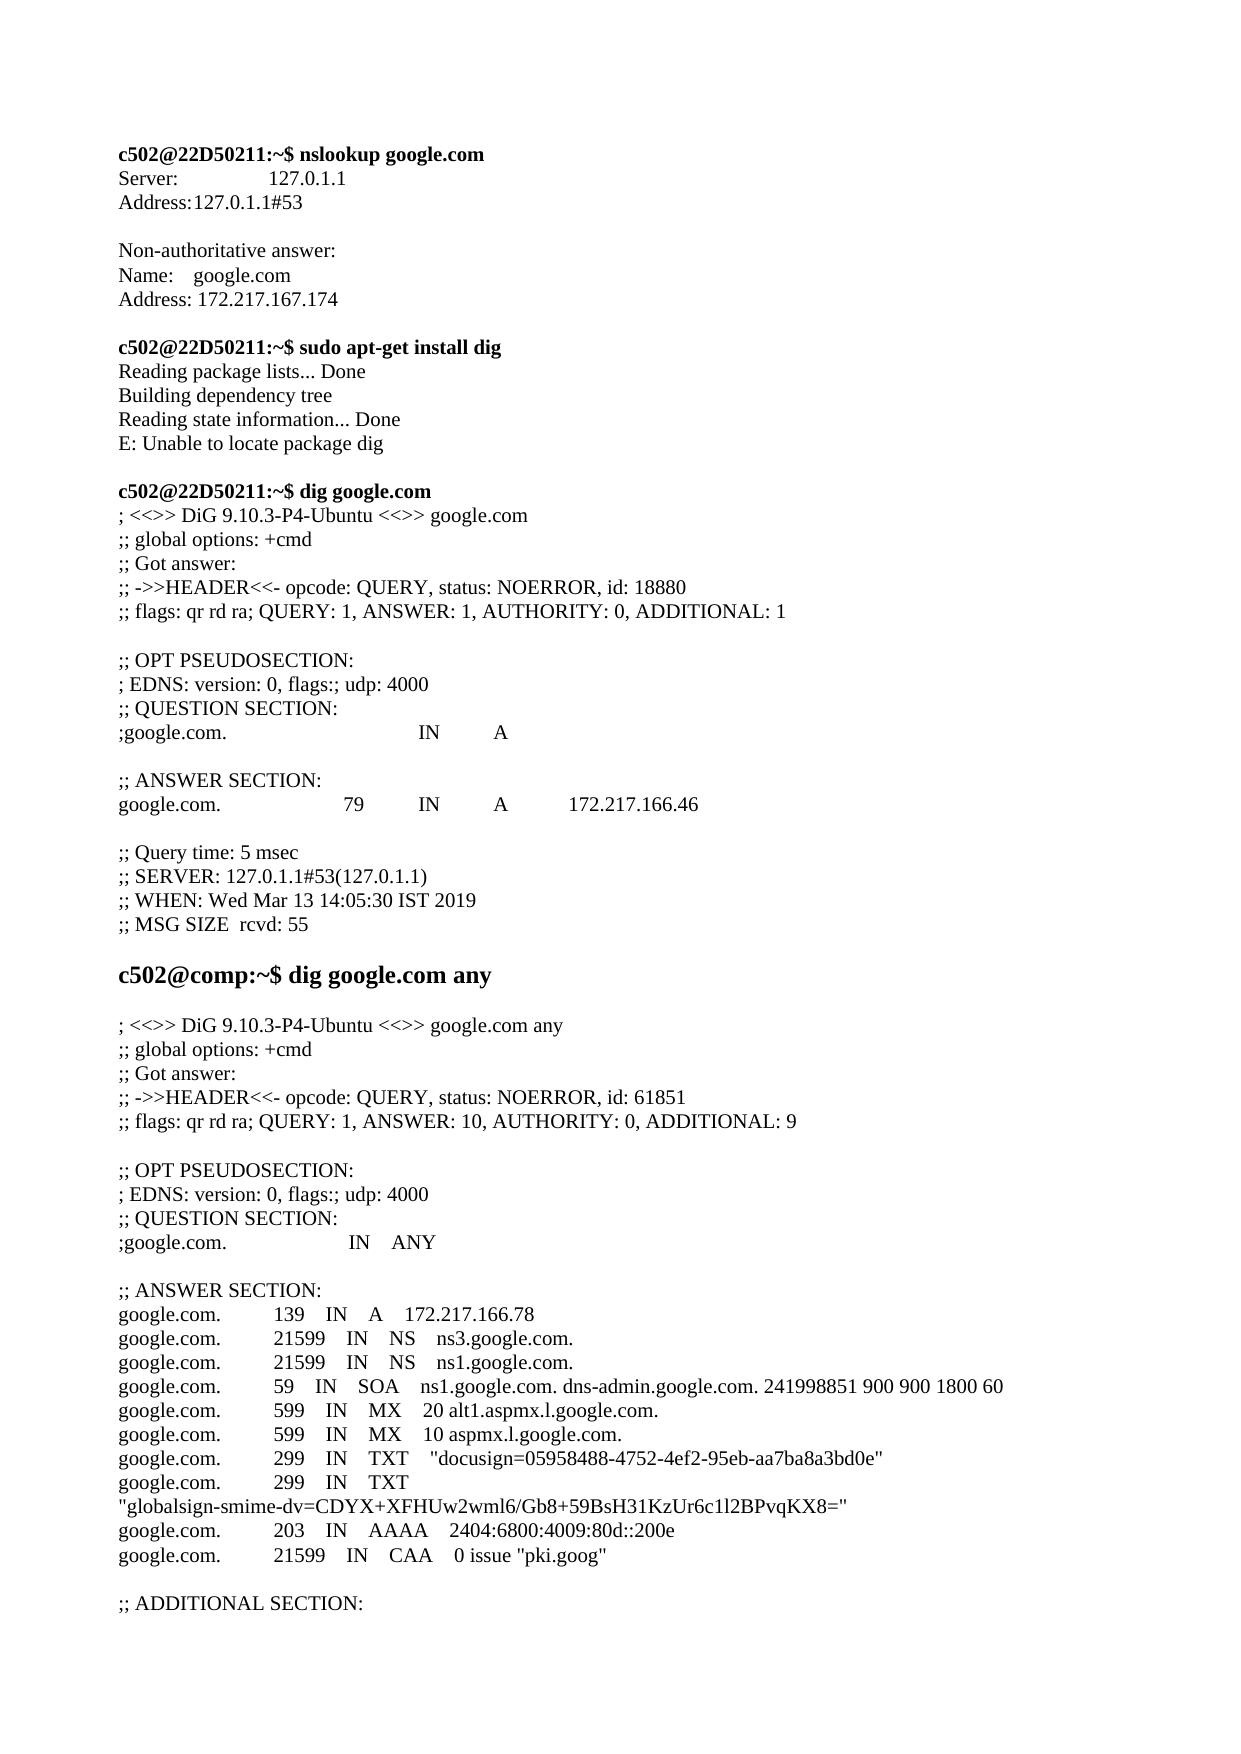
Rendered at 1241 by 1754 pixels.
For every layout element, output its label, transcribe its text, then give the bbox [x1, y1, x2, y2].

text E: Unable to locate package dig [118, 431, 1122, 455]
text google.com. 599 IN MX 10 aspmx.l.google.com. [118, 1422, 1122, 1446]
text ;; MSG SIZE rcvd: 55 [118, 912, 1122, 936]
text google.com. 203 IN AAAA 2404:6800:4009:80d::200e [118, 1518, 1122, 1542]
text ; <<>> DiG 9.10.3-P4-Ubuntu <<>> google.com any [118, 1013, 1122, 1037]
text ;; QUESTION SECTION: [118, 696, 1122, 720]
text google.com. 139 IN A 172.217.166.78 [118, 1302, 1122, 1326]
text google.com. 299 IN TXT "globalsign-smime-dv=CDYX+XFHUw2wml6/Gb8+59BsH31KzUr6c1l2BPvqKX8=" [118, 1470, 1122, 1518]
text ;; Query time: 5 msec [118, 840, 1122, 864]
text ;; OPT PSEUDOSECTION: [118, 1157, 1122, 1182]
text ;; Got answer: [118, 1061, 1122, 1085]
text google.com. 21599 IN CAA 0 issue "pki.goog" [118, 1542, 1122, 1567]
text ;google.com. IN A [118, 720, 1122, 744]
text ;; QUESTION SECTION: [118, 1206, 1122, 1230]
text Server: 127.0.1.1 [118, 166, 1122, 190]
text ;; ->>HEADER<<- opcode: QUERY, status: NOERROR, id: 18880 [118, 575, 1122, 599]
text ; EDNS: version: 0, flags:; udp: 4000 [118, 672, 1122, 696]
text ;; ->>HEADER<<- opcode: QUERY, status: NOERROR, id: 61851 [118, 1085, 1122, 1109]
text ;; Got answer: [118, 551, 1122, 575]
text c502@22D50211:~$ sudo apt-get install dig [118, 335, 1122, 359]
text Building dependency tree [118, 383, 1122, 407]
text ;google.com. IN ANY [118, 1230, 1122, 1254]
text ;; global options: +cmd [118, 1037, 1122, 1061]
text ;; ANSWER SECTION: [118, 768, 1122, 792]
text c502@comp:~$ dig google.com any [118, 960, 1122, 989]
text Reading state information... Done [118, 407, 1122, 431]
text ;; ANSWER SECTION: [118, 1278, 1122, 1302]
text Name: google.com [118, 262, 1122, 287]
text ;; OPT PSEUDOSECTION: [118, 647, 1122, 672]
text ;; flags: qr rd ra; QUERY: 1, ANSWER: 10, AUTHORITY: 0, ADDITIONAL: 9 [118, 1109, 1122, 1133]
text google.com. 21599 IN NS ns1.google.com. [118, 1350, 1122, 1374]
text ; <<>> DiG 9.10.3-P4-Ubuntu <<>> google.com [118, 503, 1122, 527]
text ;; global options: +cmd [118, 527, 1122, 551]
text Reading package lists... Done [118, 359, 1122, 383]
text google.com. 599 IN MX 20 alt1.aspmx.l.google.com. [118, 1398, 1122, 1422]
text ;; WHEN: Wed Mar 13 14:05:30 IST 2019 [118, 888, 1122, 912]
text google.com. 59 IN SOA ns1.google.com. dns-admin.google.com. 241998851 900 900 1800 60 [118, 1374, 1122, 1398]
text ;; ADDITIONAL SECTION: [118, 1591, 1122, 1615]
text ;; flags: qr rd ra; QUERY: 1, ANSWER: 1, AUTHORITY: 0, ADDITIONAL: 1 [118, 599, 1122, 623]
text google.com. 79 IN A 172.217.166.46 [118, 792, 1122, 816]
text c502@22D50211:~$ nslookup google.com [118, 142, 1122, 166]
text Non-authoritative answer: [118, 238, 1122, 262]
text google.com. 21599 IN NS ns3.google.com. [118, 1326, 1122, 1350]
text Address: 172.217.167.174 [118, 287, 1122, 311]
text ;; SERVER: 127.0.1.1#53(127.0.1.1) [118, 864, 1122, 888]
text Address: 127.0.1.1#53 [118, 190, 1122, 214]
text c502@22D50211:~$ dig google.com [118, 479, 1122, 503]
text ; EDNS: version: 0, flags:; udp: 4000 [118, 1182, 1122, 1206]
text google.com. 299 IN TXT "docusign=05958488-4752-4ef2-95eb-aa7ba8a3bd0e" [118, 1446, 1122, 1470]
